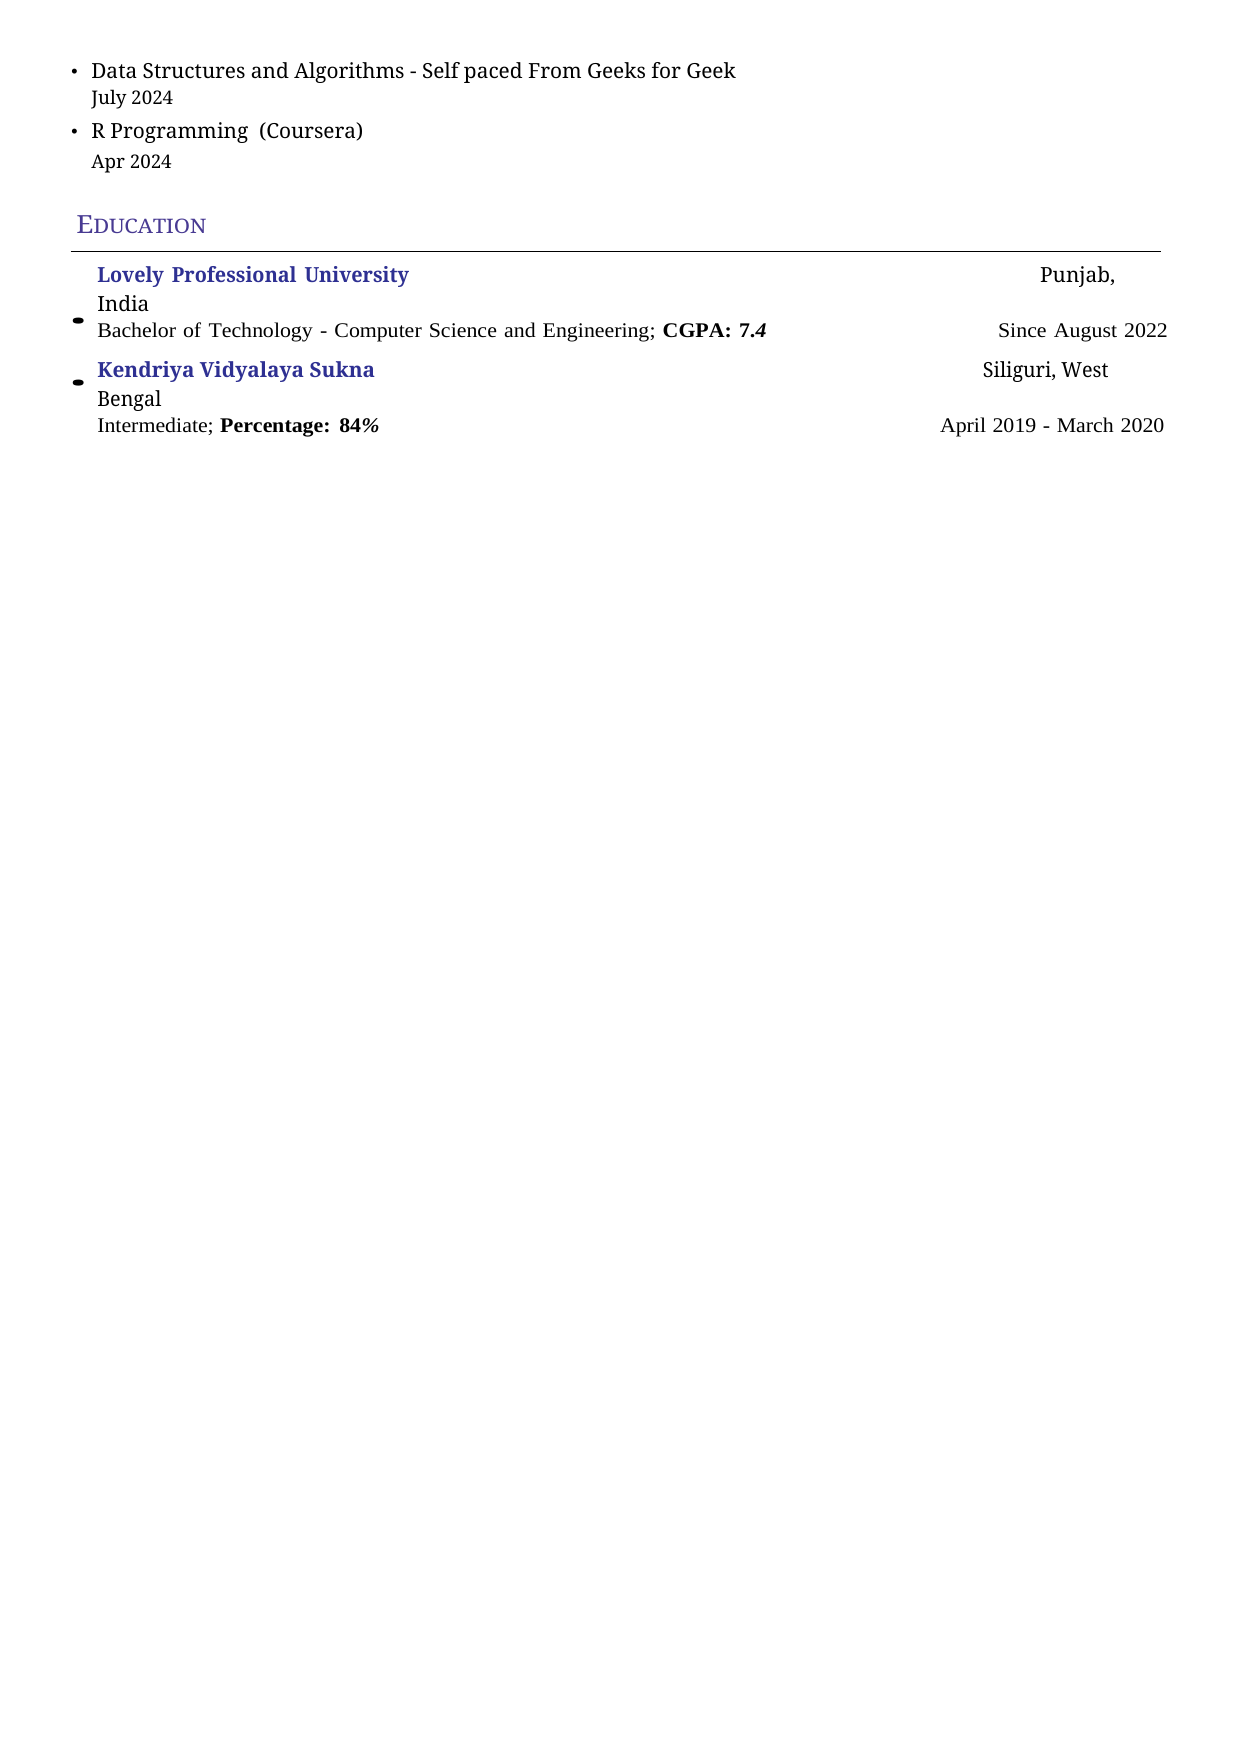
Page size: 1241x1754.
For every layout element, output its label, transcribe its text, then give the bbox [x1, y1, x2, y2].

subtitle Intermediate; Percentage: 84% April 2019 - March 2020 [97, 413, 1171, 437]
list Data Structures and Algorithms - Self paced From Geeks for Geek July 2024 [70, 56, 1171, 110]
list R Programming (Coursera) Apr 2024 [70, 116, 1171, 175]
text Lovely Professional University Punjab, India [97, 260, 1171, 317]
text Kendriya Vidyalaya Sukna Siliguri, West Bengal [97, 355, 1171, 412]
subtitle Bachelor of Technology - Computer Science and Engineering; CGPA: 7.4 Since August 2022 [97, 318, 1171, 342]
text Education [58, 207, 1171, 241]
